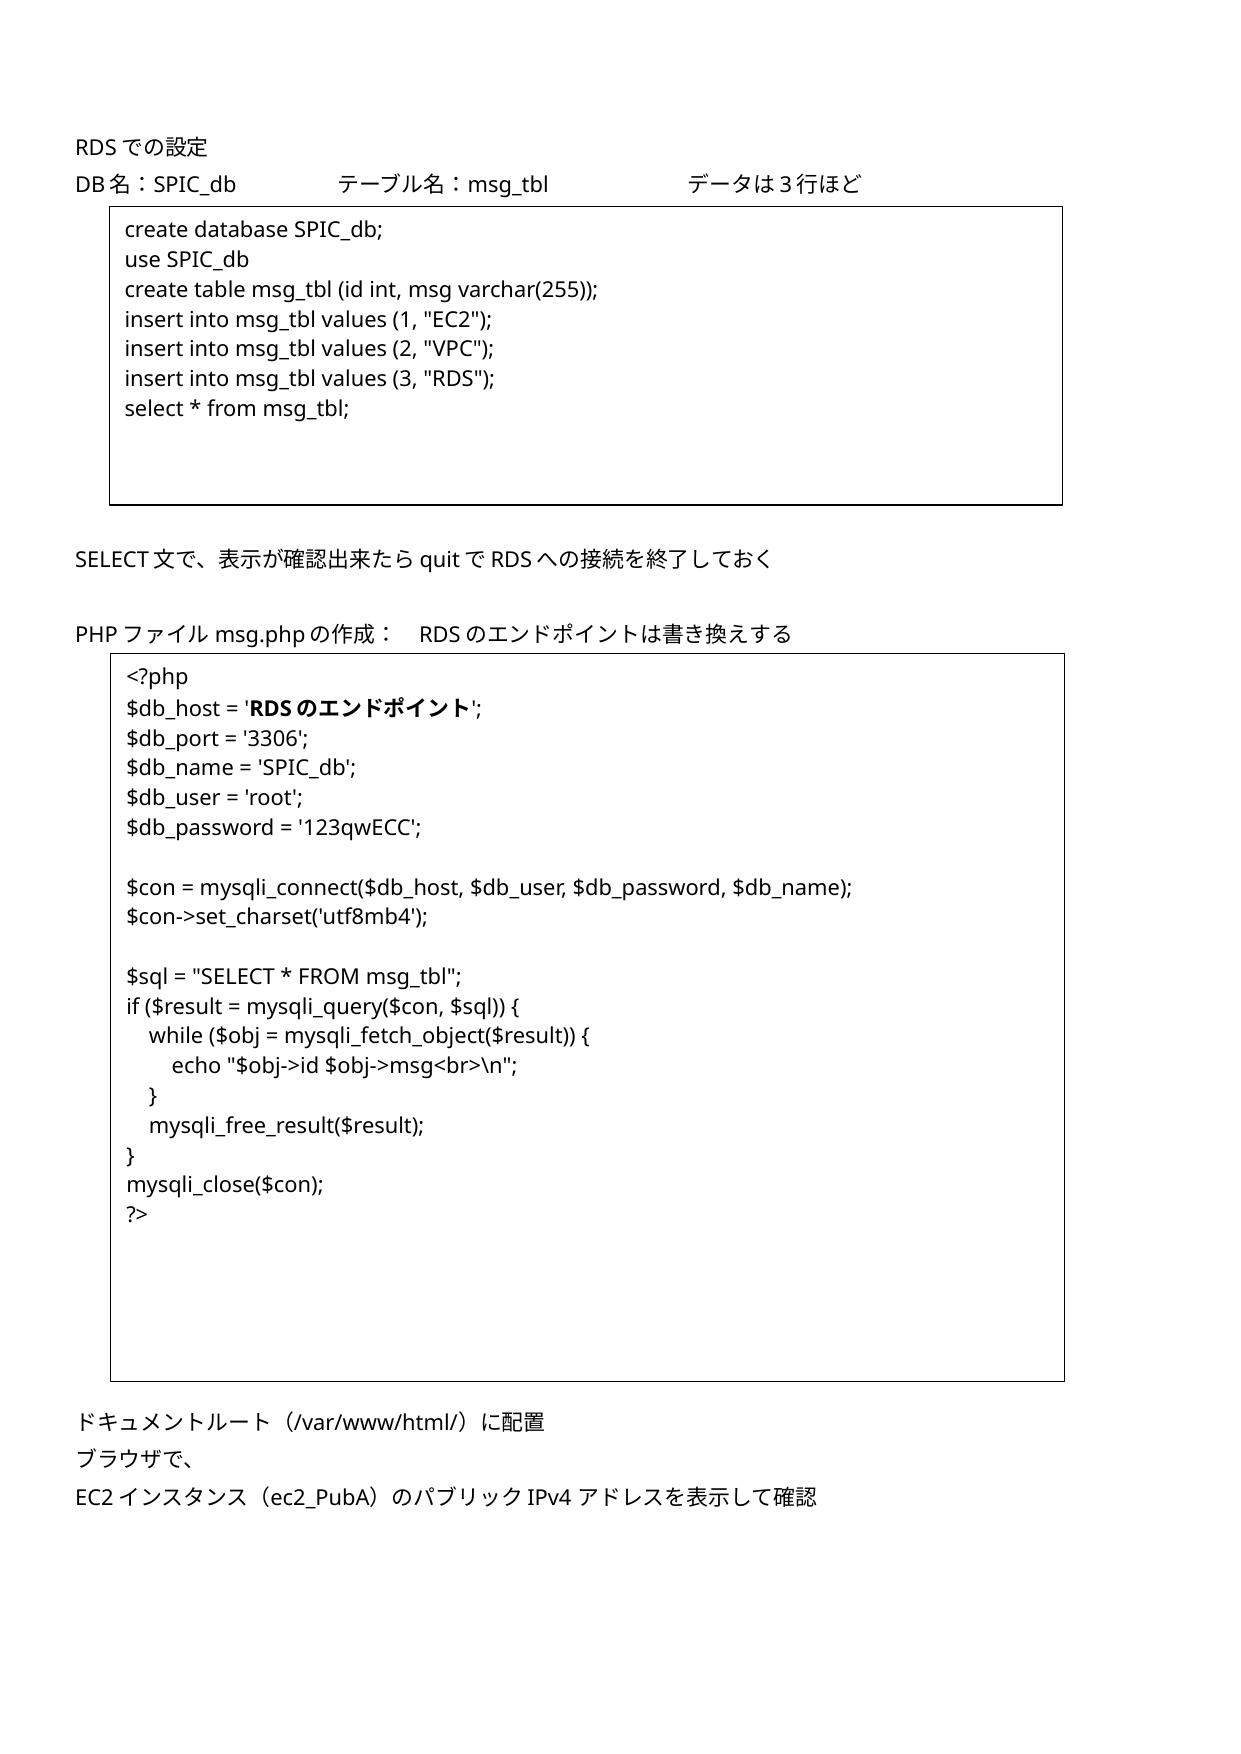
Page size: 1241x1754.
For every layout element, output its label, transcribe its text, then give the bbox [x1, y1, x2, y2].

text DB名：SPIC_db テーブル名：msg_tbl データは3行ほど [75, 164, 1165, 202]
text ブラウザで、 [75, 1439, 1165, 1477]
text EC2インスタンス（ec2_PubA）のパブリックIPv4 アドレスを表示して確認 [75, 1477, 1165, 1514]
text ドキュメントルート（/var/www/html/）に配置 [75, 1402, 1165, 1439]
text SELECT文で、表示が確認出来たらquitでRDSへの接続を終了しておく [75, 539, 1165, 577]
text RDSでの設定 [75, 127, 1165, 164]
text PHPファイル msg.phpの作成： RDSのエンドポイントは書き換えする [75, 614, 1165, 652]
